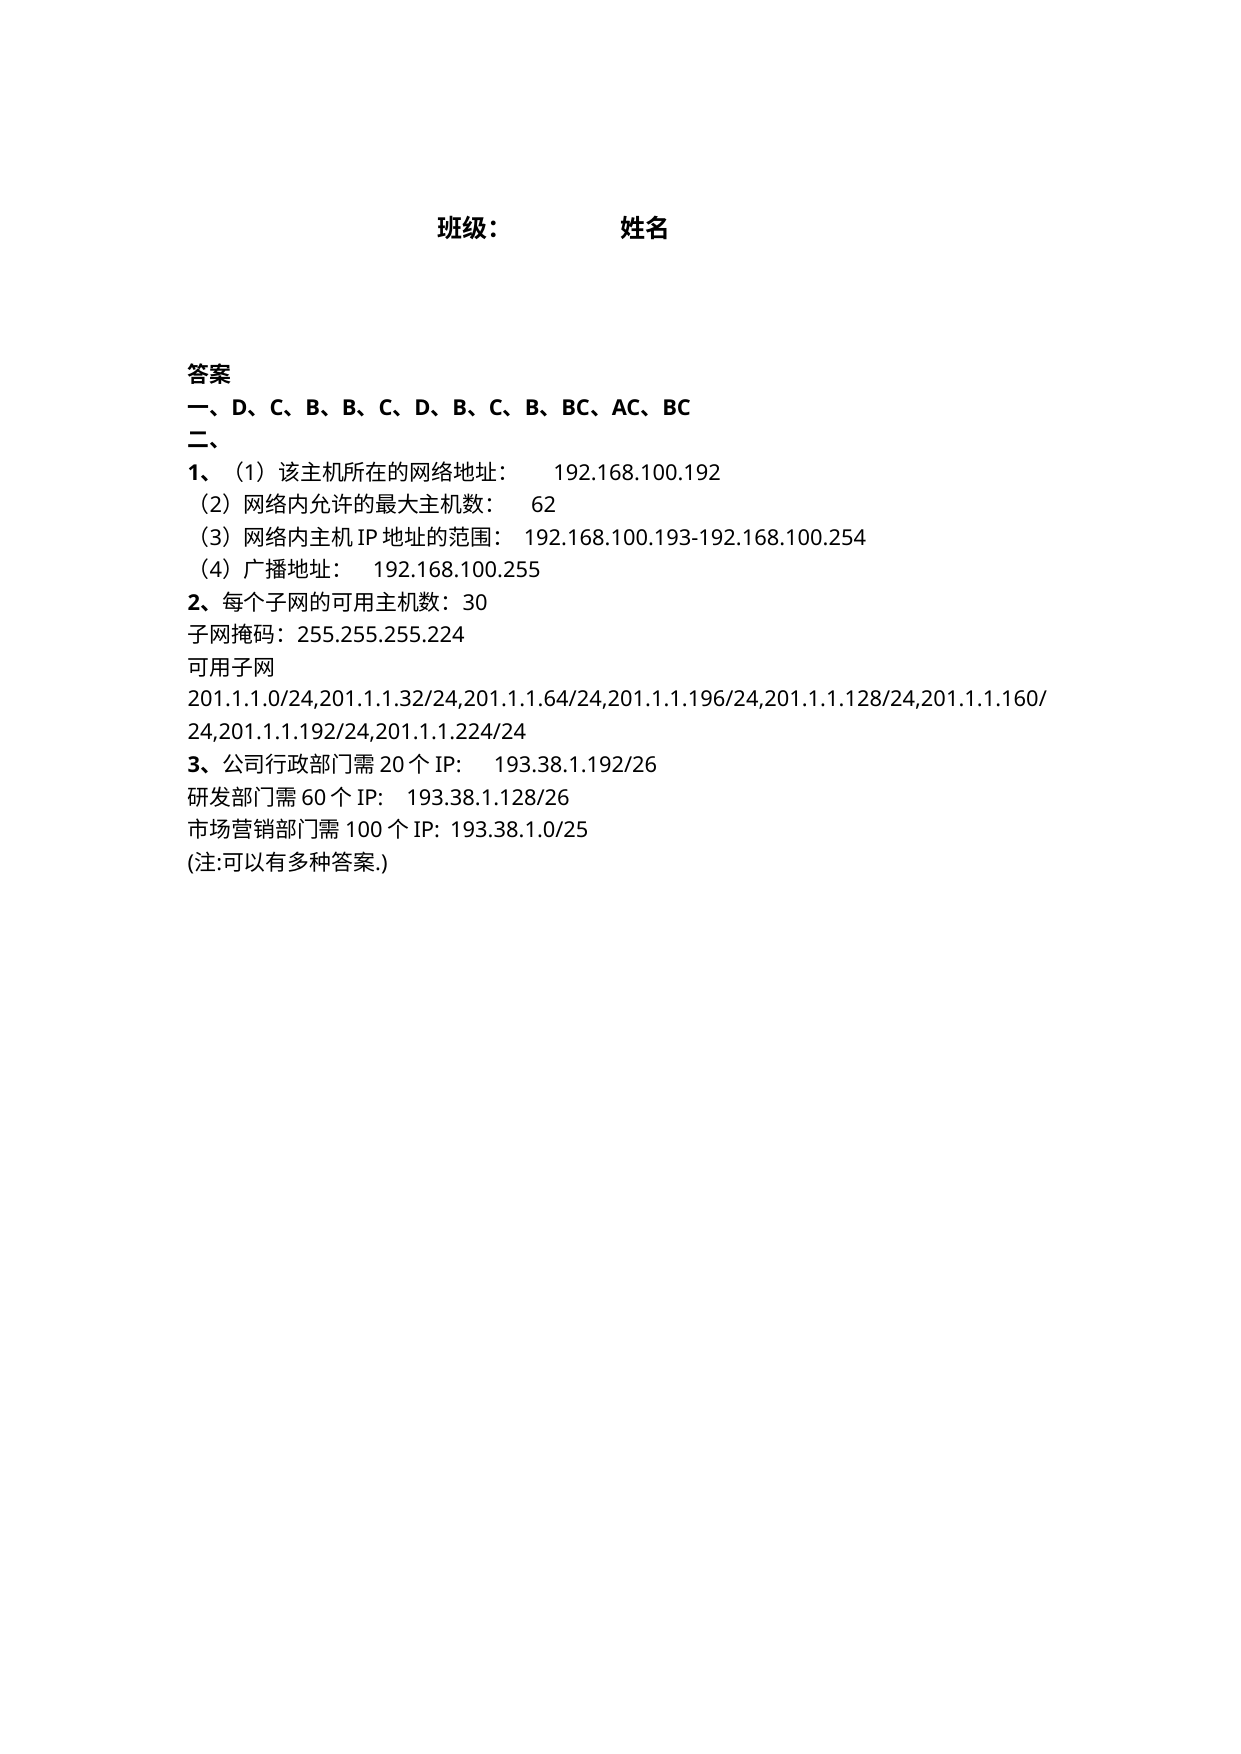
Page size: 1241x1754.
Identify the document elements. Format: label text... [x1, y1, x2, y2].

text （3）网络内主机IP地址的范围： 192.168.100.193-192.168.100.254 [187, 519, 1053, 552]
text 一、D、C、B、B、C、D、B、C、B、BC、AC、BC [187, 389, 1053, 422]
text 班级： 姓名 [187, 194, 1053, 259]
text 答案 [187, 357, 1053, 389]
text 2、每个子网的可用主机数：30 [187, 584, 1053, 617]
text (注:可以有多种答案.) [187, 844, 1053, 877]
text （2）网络内允许的最大主机数： 62 [187, 487, 1053, 519]
text 3、公司行政部门需20个IP: 193.38.1.192/26 [187, 747, 1053, 779]
text 子网掩码：255.255.255.224 [187, 617, 1053, 649]
text 研发部门需60个IP: 193.38.1.128/26 [187, 779, 1053, 812]
text 市场营销部门需100个IP: 193.38.1.0/25 [187, 812, 1053, 844]
text 1、（1）该主机所在的网络地址： 192.168.100.192 [187, 454, 1053, 487]
text （4）广播地址： 192.168.100.255 [187, 552, 1053, 584]
text 可用子网201.1.1.0/24,201.1.1.32/24,201.1.1.64/24,201.1.1.196/24,201.1.1.128/24,201.1.1.160/24,201.1.1.192/24,201.1.1.224/24 [187, 649, 1053, 747]
text 二、 [187, 422, 1053, 454]
